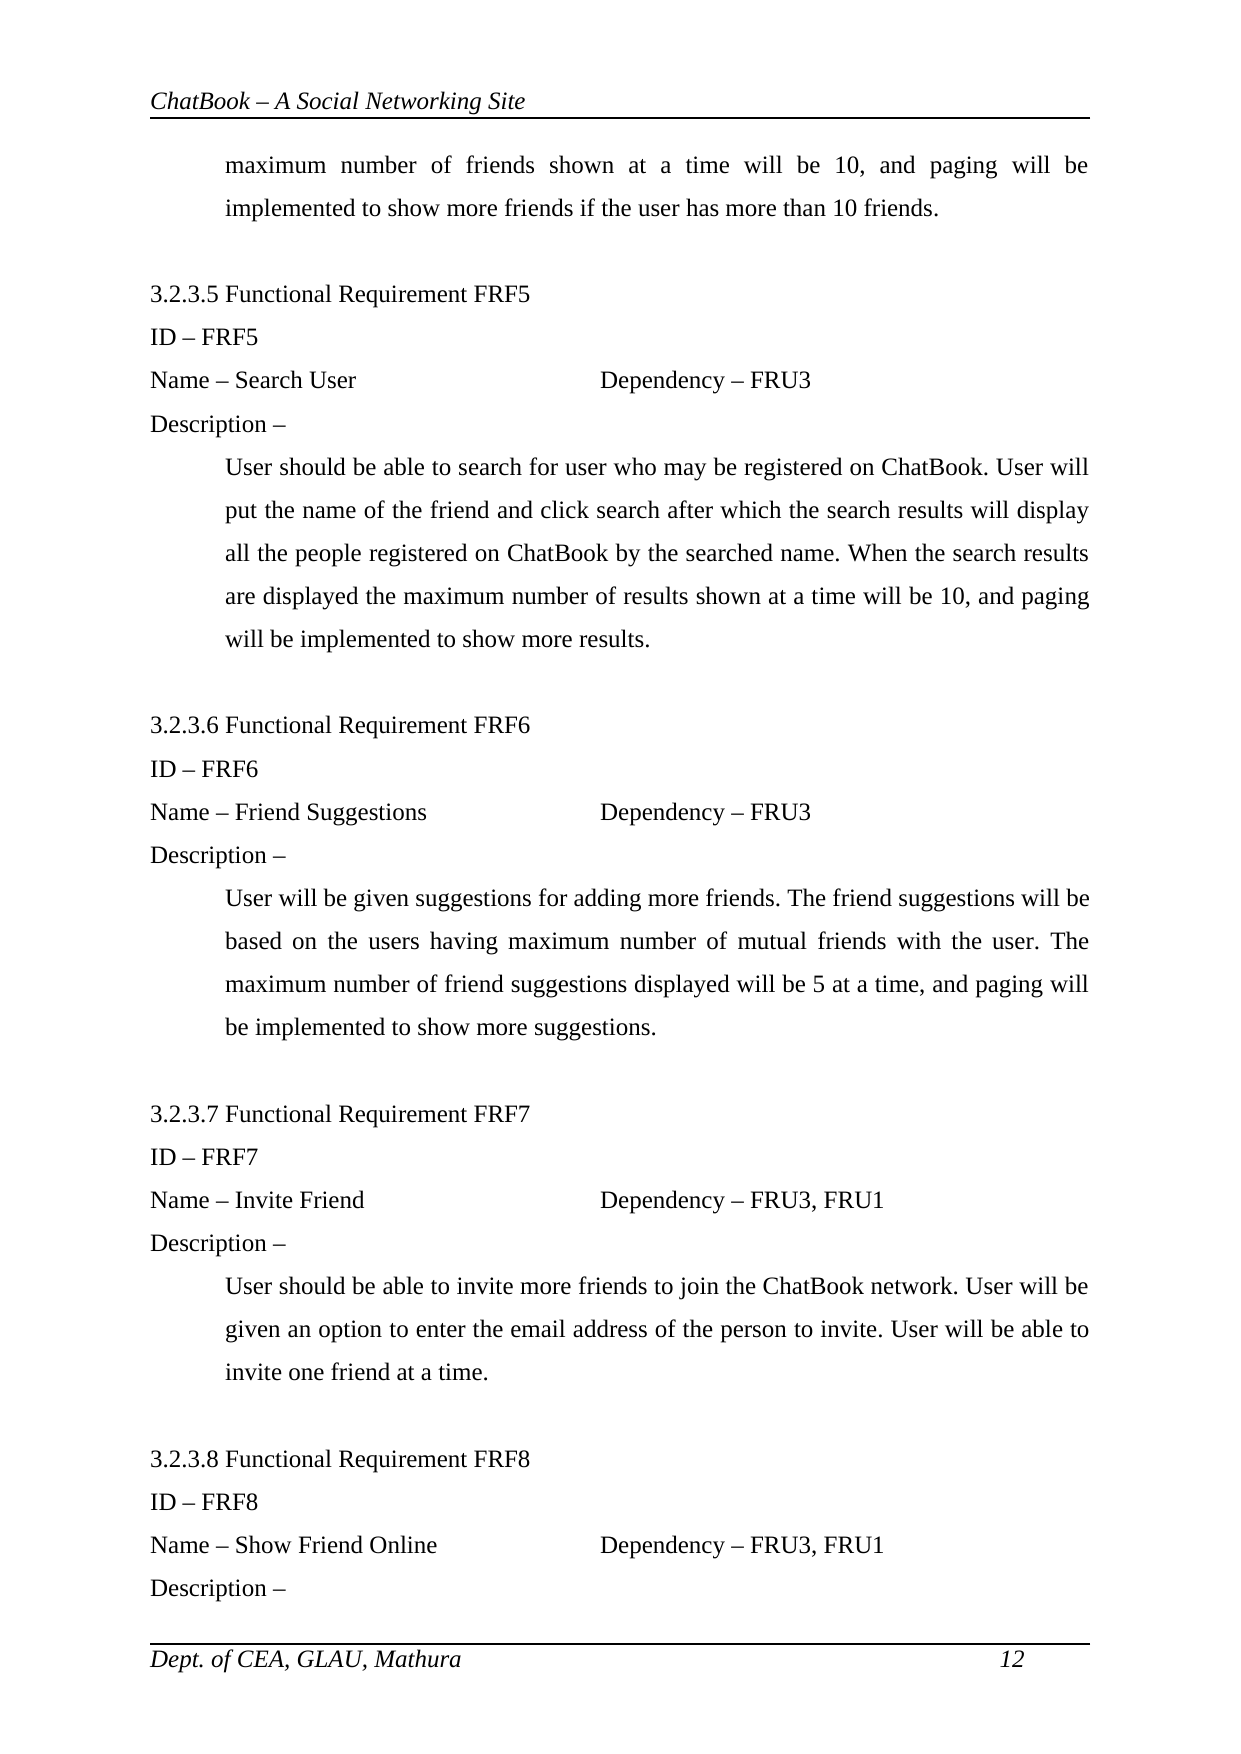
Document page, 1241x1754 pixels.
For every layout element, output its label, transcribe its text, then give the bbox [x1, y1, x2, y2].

text Description – [150, 409, 1090, 437]
text Description – [150, 840, 1090, 869]
text ID – FRF5 [150, 322, 1090, 351]
text 3.2.3.5 Functional Requirement FRF5 [150, 279, 1090, 308]
text 3.2.3.7 Functional Requirement FRF7 [150, 1099, 1090, 1127]
text ID – FRF7 [150, 1142, 1090, 1171]
text User should be able to invite more friends to join the ChatBook network. User will be given an option to enter the email address of the person to invite. User will be able to invite one friend at a time. [225, 1271, 1090, 1386]
text User will be given suggestions for adding more friends. The friend suggestions will be based on the users having maximum number of mutual friends with the user. The maximum number of friend suggestions displayed will be 5 at a time, and paging will be implemented to show more suggestions. [225, 883, 1090, 1041]
text Name – Search User Dependency – FRU3 [150, 366, 1090, 394]
text 3.2.3.8 Functional Requirement FRF8 [150, 1444, 1090, 1472]
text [225, 150, 1090, 222]
text Name – Show Friend Online Dependency – FRU3, FRU1 [150, 1530, 1090, 1559]
text User should be able to search for user who may be registered on ChatBook. User will put the name of the friend and click search after which the search results will display all the people registered on ChatBook by the searched name. When the search results are displayed the maximum number of results shown at a time will be 10, and paging will be implemented to show more results. [225, 452, 1090, 653]
text ID – FRF6 [150, 754, 1090, 782]
text Description – [150, 1573, 1090, 1602]
text Name – Invite Friend Dependency – FRU3, FRU1 [150, 1185, 1090, 1214]
text Description – [150, 1228, 1090, 1257]
text Name – Friend Suggestions Dependency – FRU3 [150, 797, 1090, 826]
text ID – FRF8 [150, 1487, 1090, 1516]
text 3.2.3.6 Functional Requirement FRF6 [150, 711, 1090, 739]
